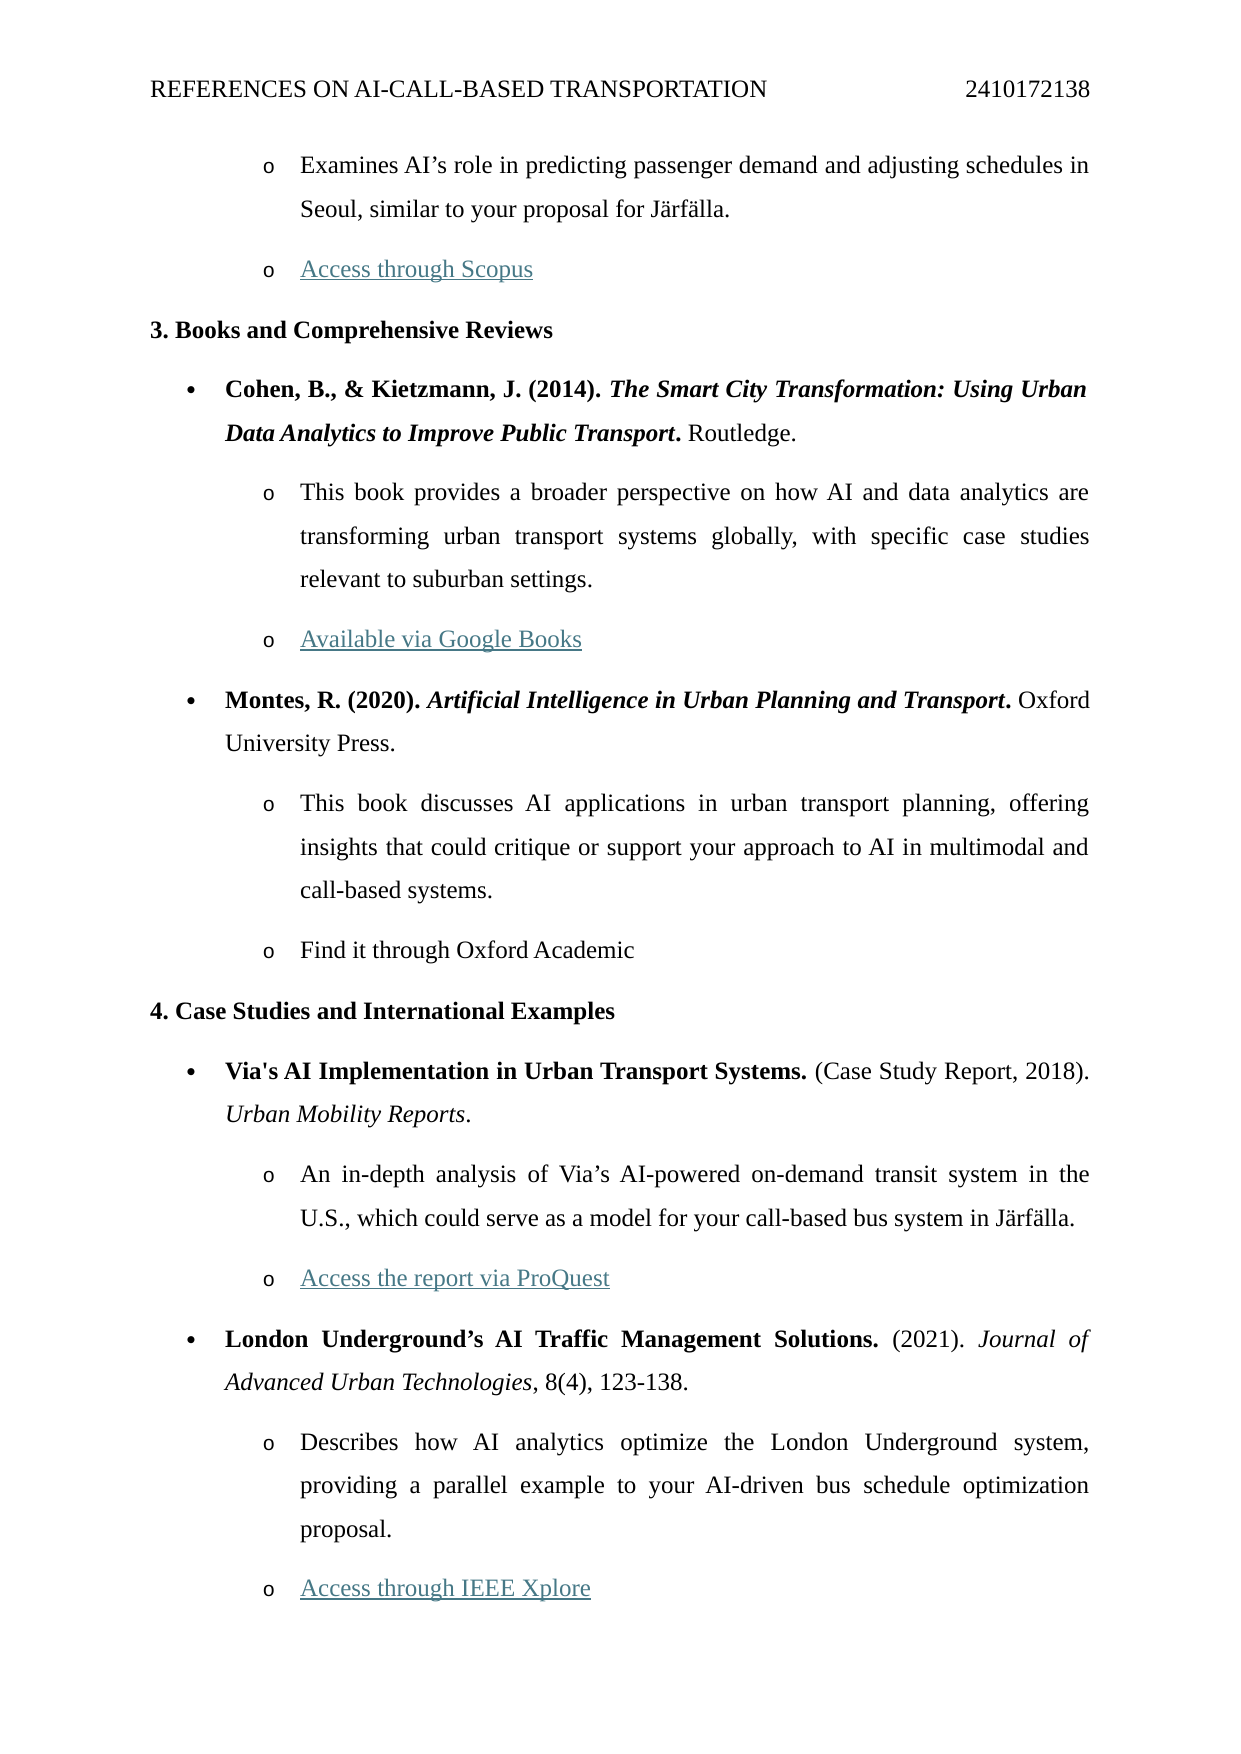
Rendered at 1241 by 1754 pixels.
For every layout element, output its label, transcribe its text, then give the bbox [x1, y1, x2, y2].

list Access the report via ProQuest [262, 1263, 1090, 1292]
list An in-depth analysis of Via’s AI-powered on-demand transit system in the U.S., which could serve as a model for your call-based bus system in Järfälla. [262, 1159, 1090, 1232]
list Describes how AI analytics optimize the London Underground system, providing a parallel example to your AI-driven bus schedule optimization proposal. [262, 1427, 1090, 1542]
list Access through Scopus [262, 254, 1090, 283]
list Via's AI Implementation in Urban Transport Systems. (Case Study Report, 2018). Urban Mobility Reports. [187, 1056, 1090, 1128]
list Cohen, B., & Kietzmann, J. (2014). The Smart City Transformation: Using Urban Data Analytics to Improve Public Transport. Routledge. [187, 374, 1090, 446]
list Available via Google Books [262, 624, 1090, 654]
list Examines AI’s role in predicting passenger demand and adjusting schedules in Seoul, similar to your proposal for Järfälla. [262, 150, 1090, 223]
list London Underground’s AI Traffic Management Solutions. (2021). Journal of Advanced Urban Technologies, 8(4), 123-138. [187, 1324, 1090, 1396]
text 4. Case Studies and International Examples [150, 996, 1090, 1025]
list This book provides a broader perspective on how AI and data analytics are transforming urban transport systems globally, with specific case studies relevant to suburban settings. [262, 477, 1090, 593]
list Access through IEEE Xplore [262, 1573, 1090, 1603]
list Montes, R. (2020). Artificial Intelligence in Urban Planning and Transport. Oxford University Press. [187, 685, 1090, 757]
text 3. Books and Comprehensive Reviews [150, 315, 1090, 343]
list Find it through Oxford Academic [262, 935, 1090, 965]
list This book discusses AI applications in urban transport planning, offering insights that could critique or support your approach to AI in multimodal and call-based systems. [262, 788, 1090, 904]
